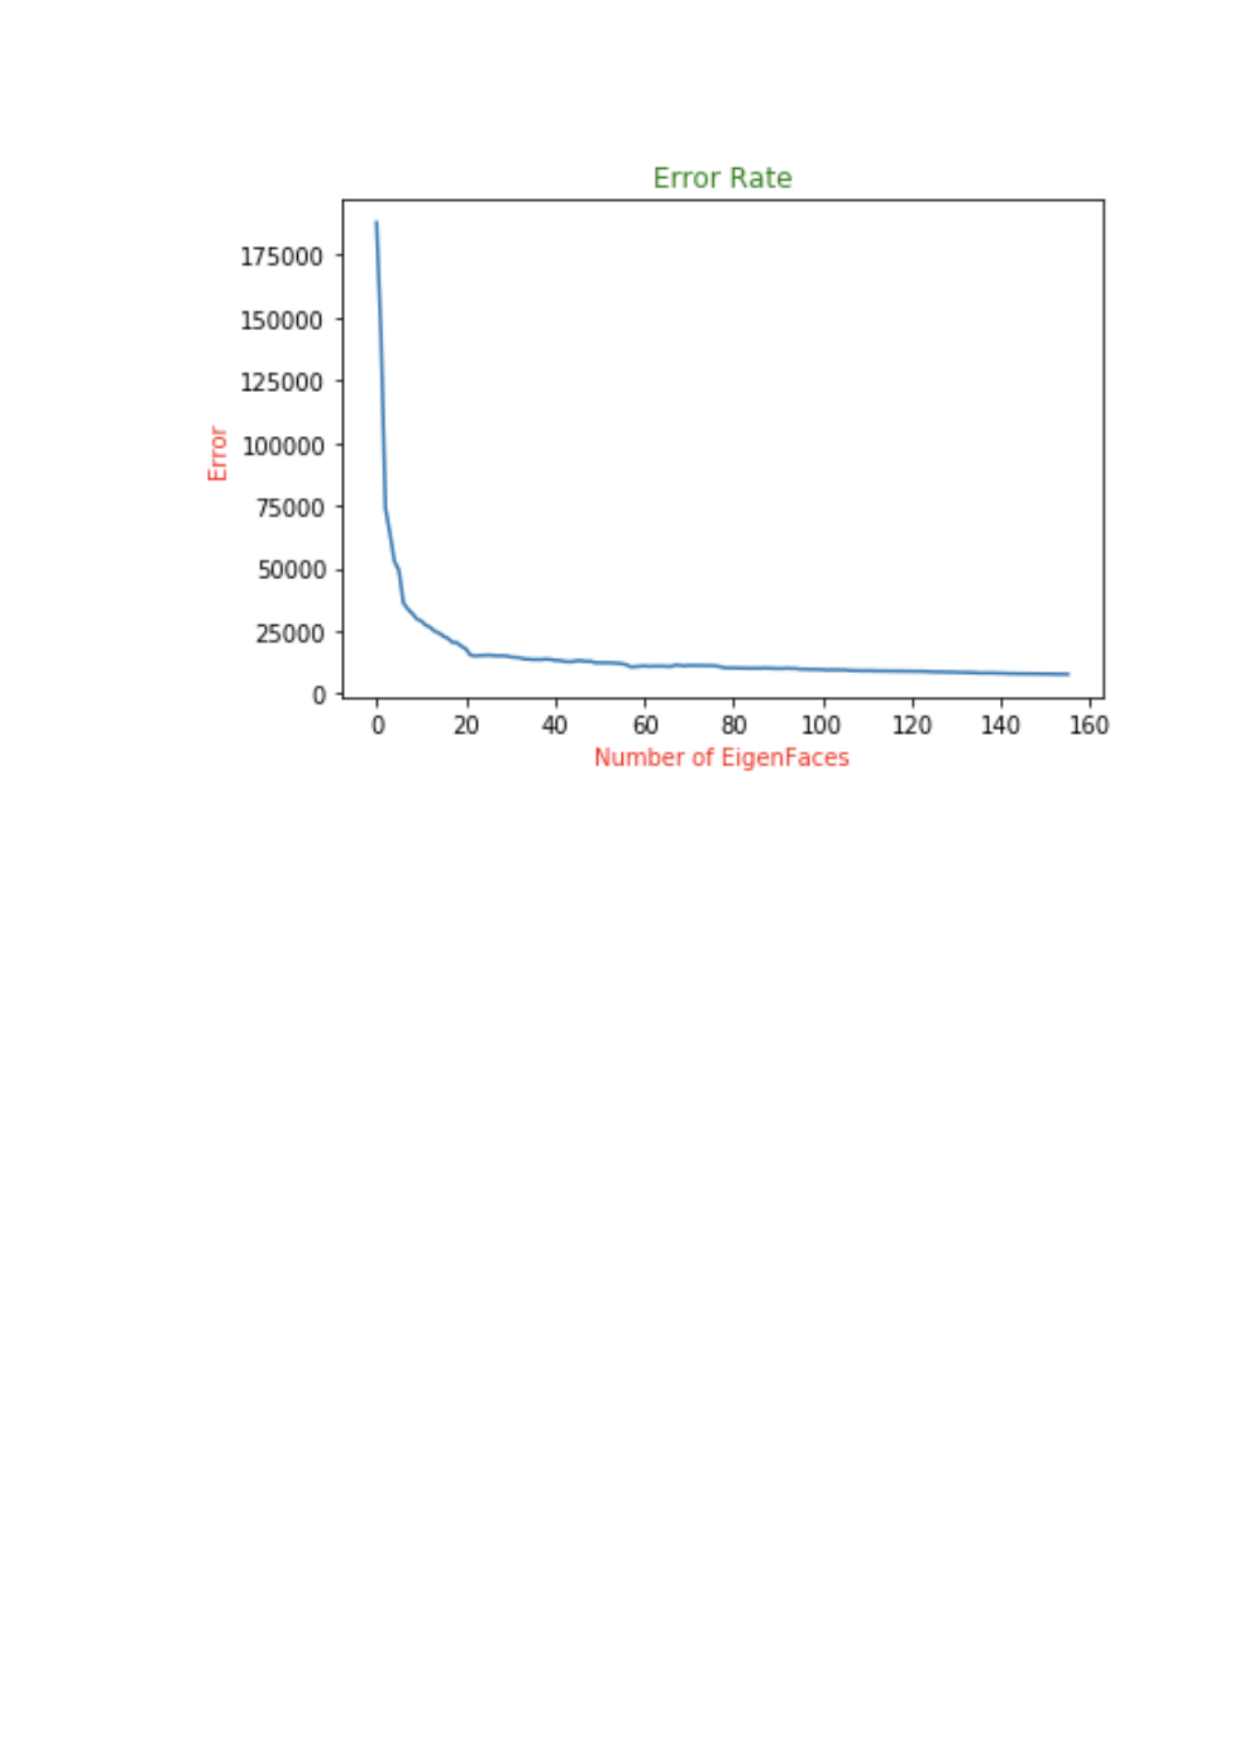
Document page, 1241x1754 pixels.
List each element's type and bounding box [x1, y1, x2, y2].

picture [187, 150, 1176, 802]
